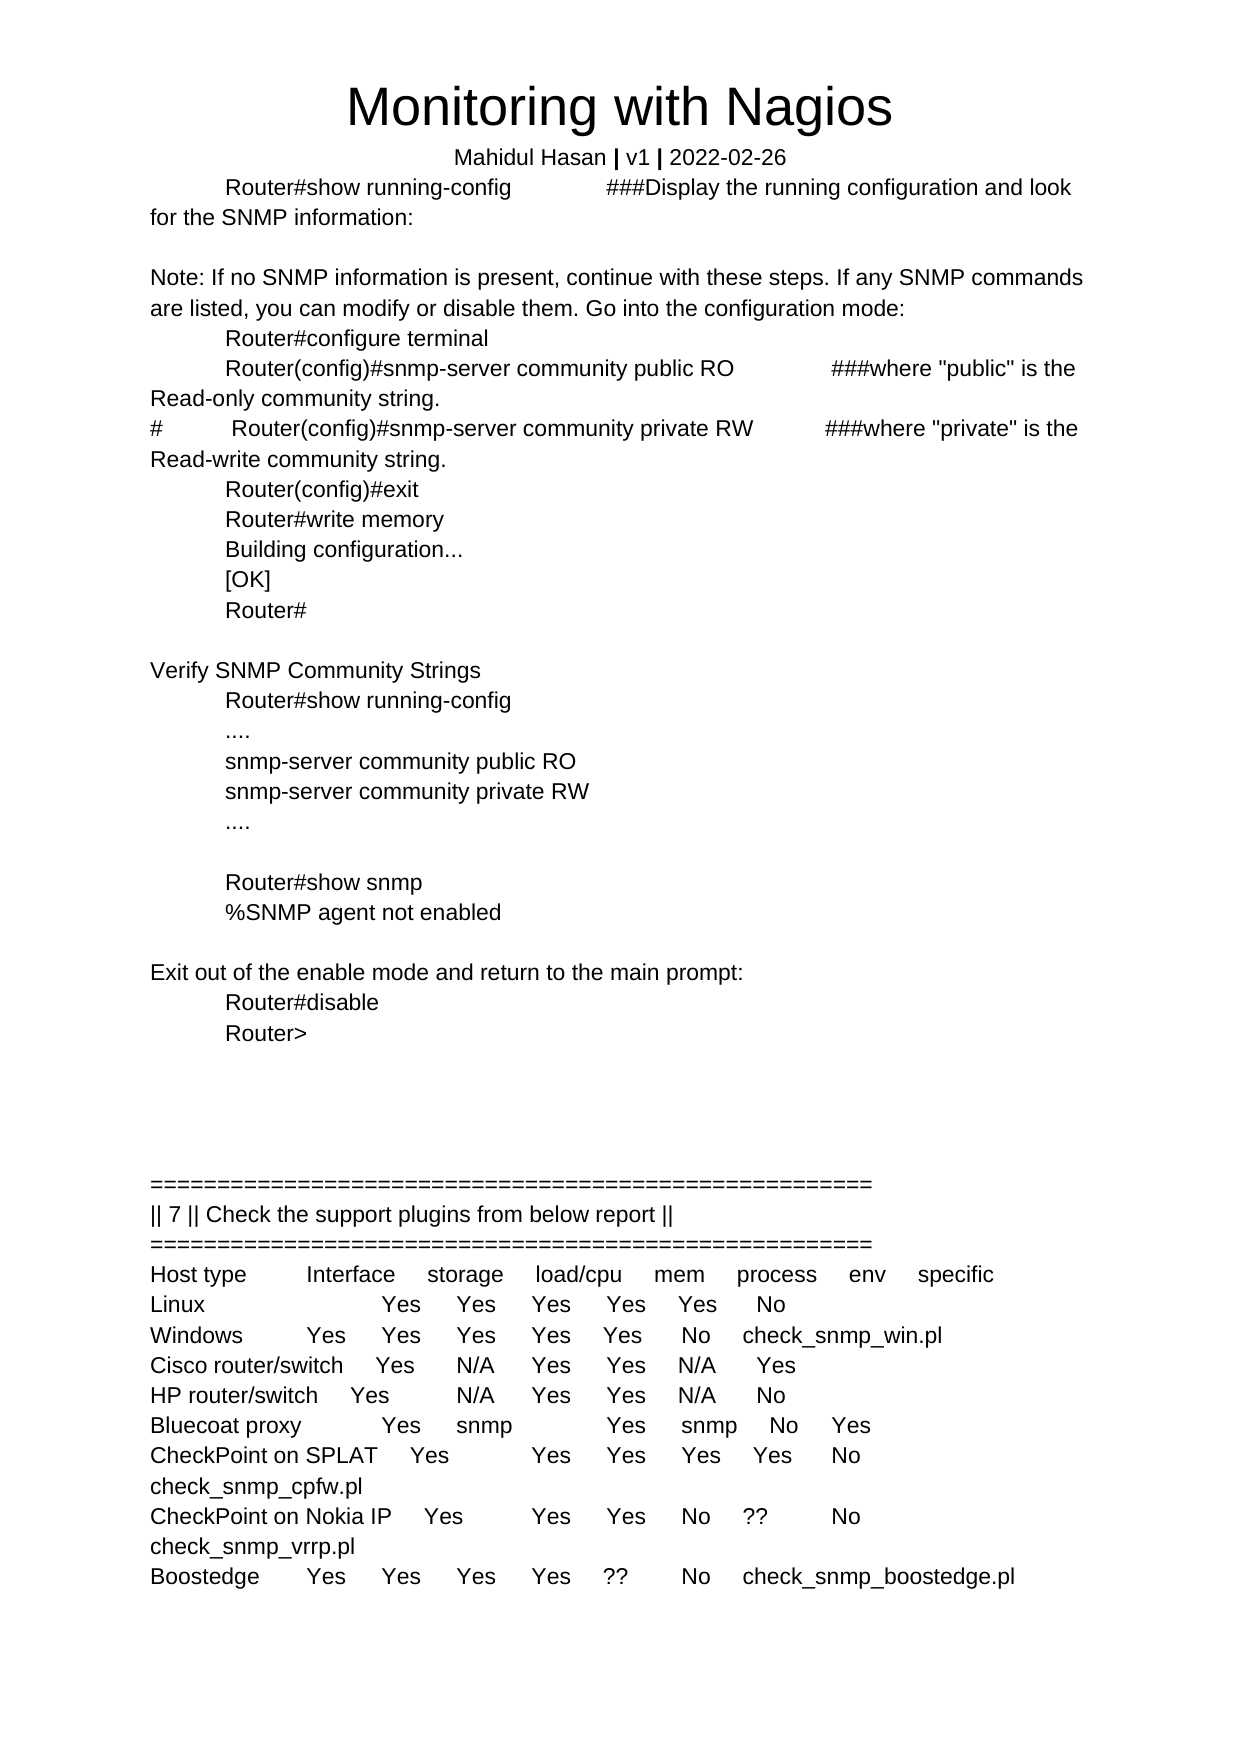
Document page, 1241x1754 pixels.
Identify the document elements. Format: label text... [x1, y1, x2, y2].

text Router#disable [150, 989, 1090, 1016]
text ====================================================== [150, 1231, 1090, 1257]
text Router(config)#exit [150, 476, 1090, 502]
text Windows Yes Yes Yes Yes Yes No check_snmp_win.pl [150, 1322, 1090, 1348]
text snmp-server community public RO [150, 748, 1090, 774]
text Cisco router/switch Yes N/A Yes Yes N/A Yes [150, 1352, 1090, 1378]
text Router#show running-config ###Display the running configuration and look for the SNMP information: [150, 174, 1090, 230]
text [OK] [150, 566, 1090, 593]
text %SNMP agent not enabled [150, 899, 1090, 925]
text || 7 || Check the support plugins from below report || [150, 1201, 1090, 1227]
text Bluecoat proxy Yes snmp Yes snmp No Yes [150, 1412, 1090, 1439]
text Host type Interface storage load/cpu mem process env specific [150, 1261, 1090, 1288]
text CheckPoint on Nokia IP Yes Yes Yes No ?? No check_snmp_vrrp.pl [150, 1503, 1090, 1559]
text HP router/switch Yes N/A Yes Yes N/A No [150, 1382, 1090, 1408]
text CheckPoint on SPLAT Yes Yes Yes Yes Yes No check_snmp_cpfw.pl [150, 1442, 1090, 1499]
text .... [150, 808, 1090, 834]
text ====================================================== [150, 1171, 1090, 1197]
text Router> [150, 1019, 1090, 1046]
text Router#configure terminal [150, 325, 1090, 351]
text Linux Yes Yes Yes Yes Yes No [150, 1291, 1090, 1318]
text snmp-server community private RW [150, 778, 1090, 804]
text Verify SNMP Community Strings [150, 657, 1090, 683]
text Router#show running-config [150, 687, 1090, 714]
text Note: If no SNMP information is present, continue with these steps. If any SNMP commands are listed, you can modify or disable them. Go into the configuration mode: [150, 264, 1090, 321]
text Exit out of the enable mode and return to the main prompt: [150, 959, 1090, 986]
text Router#show snmp [150, 868, 1090, 895]
text Router(config)#snmp-server community public RO ###where "public" is the Read-only community string. [150, 355, 1090, 412]
text Router#write memory [150, 506, 1090, 532]
text .... [150, 717, 1090, 744]
text Boostedge Yes Yes Yes Yes ?? No check_snmp_boostedge.pl [150, 1563, 1090, 1590]
text # Router(config)#snmp-server community private RW ###where "private" is the Read-write community string. [150, 415, 1090, 472]
text Building configuration... [150, 536, 1090, 563]
text Router# [150, 597, 1090, 623]
